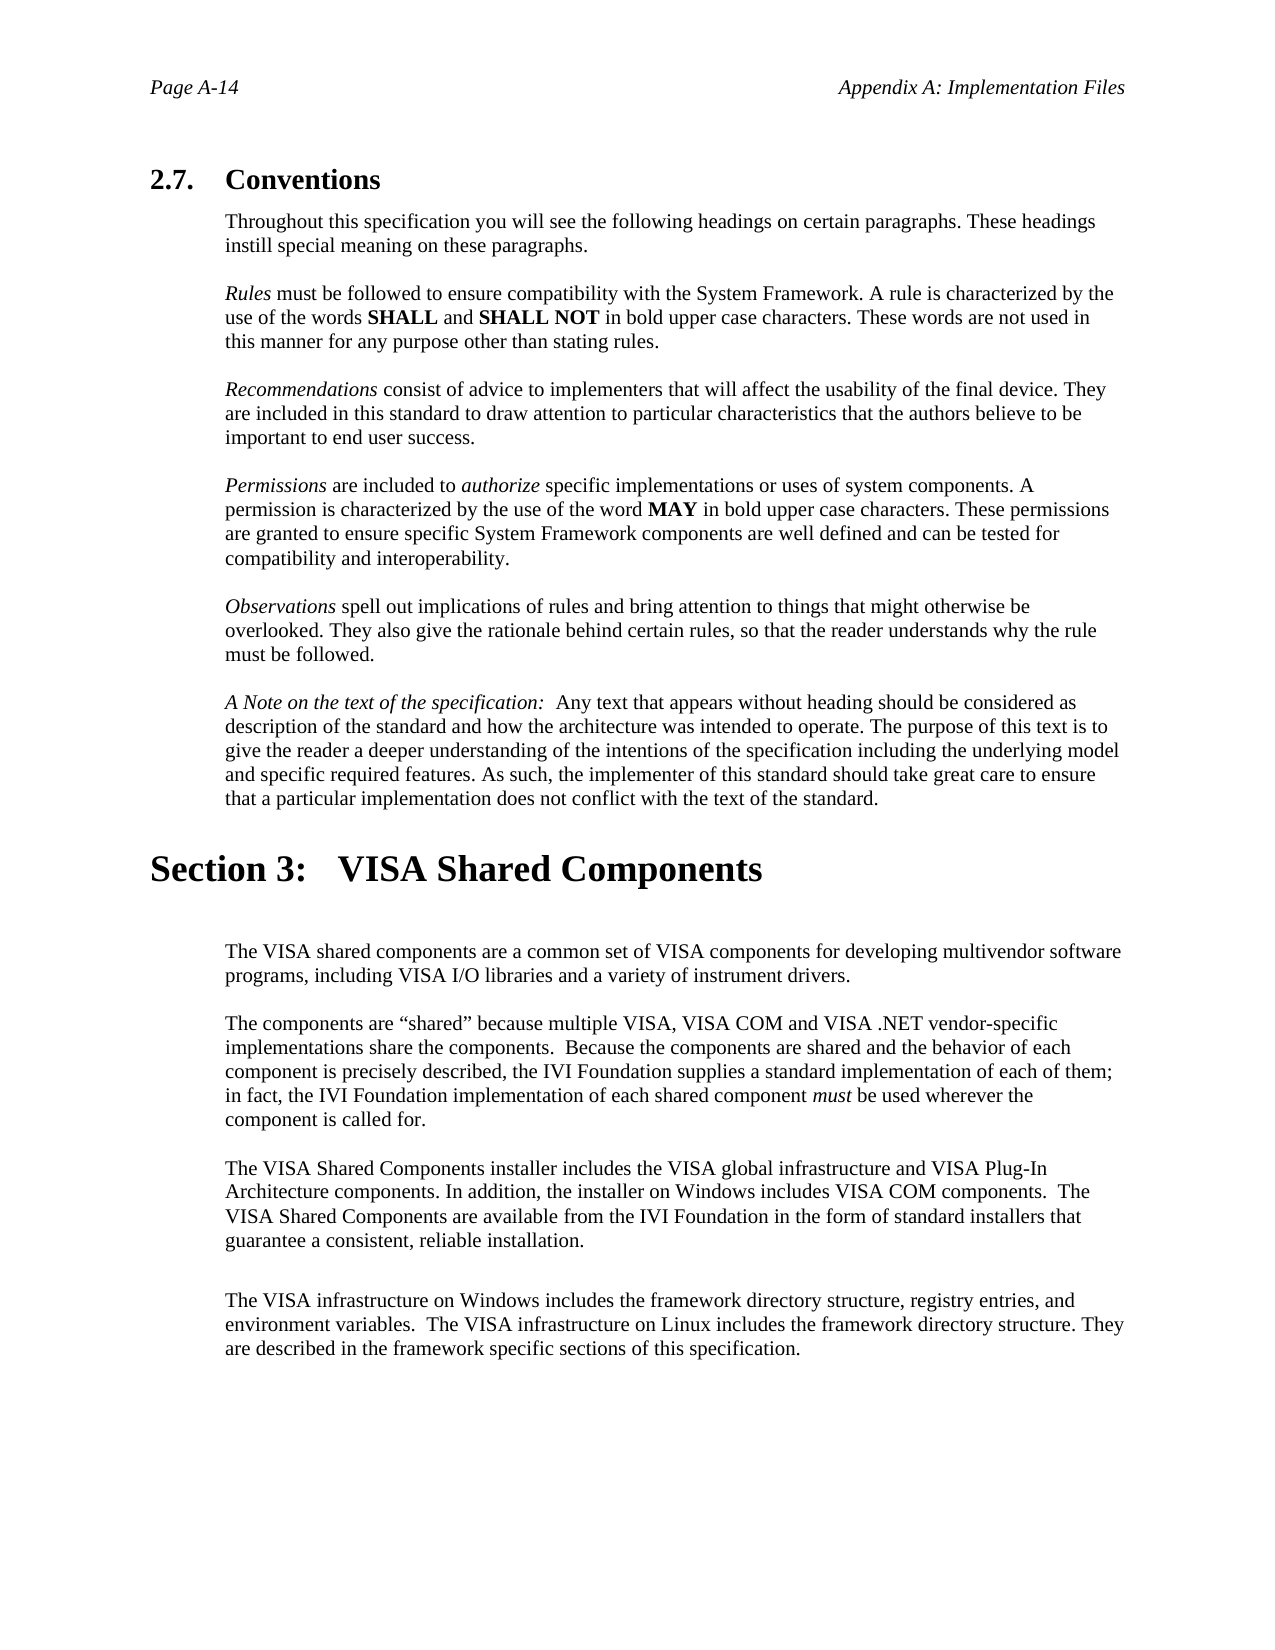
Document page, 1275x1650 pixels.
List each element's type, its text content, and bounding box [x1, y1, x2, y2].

text Rules must be followed to ensure compatibility with the System Framework. A rule is characterized by the use of the words SHALL and SHALL NOT in bold upper case characters. These words are not used in this manner for any purpose other than stating rules. [225, 281, 1125, 353]
text Conventions [150, 162, 1125, 196]
text A Note on the text of the specification: Any text that appears without heading should be considered as description of the standard and how the architecture was intended to operate. The purpose of this text is to give the reader a deeper understanding of the intentions of the specification including the underlying model and specific required features. As such, the implementer of this standard should take great care to ensure that a particular implementation does not conflict with the text of the standard. [225, 690, 1125, 810]
text The VISA Shared Components installer includes the VISA global infrastructure and VISA Plug-In Architecture components. In addition, the installer on Windows includes VISA COM components. The VISA Shared Components are available from the IVI Foundation in the form of standard installers that guarantee a consistent, reliable installation. [225, 1155, 1125, 1252]
text The VISA infrastructure on Windows includes the framework directory structure, registry entries, and environment variables. The VISA infrastructure on Linux includes the framework directory structure. They are described in the framework specific sections of this specification. [225, 1288, 1125, 1360]
text The VISA shared components are a common set of VISA components for developing multivendor software programs, including VISA I/O libraries and a variety of instrument drivers. [225, 939, 1125, 987]
text Permissions are included to authorize specific implementations or uses of system components. A permission is characterized by the use of the word MAY in bold upper case characters. These permissions are granted to ensure specific System Framework components are well defined and can be tested for compatibility and interoperability. [225, 473, 1125, 569]
text The components are “shared” because multiple VISA, VISA COM and VISA .NET vendor-specific implementations share the components. Because the components are shared and the behavior of each component is precisely described, the IVI Foundation supplies a standard implementation of each of them; in fact, the IVI Foundation implementation of each shared component must be used wherever the component is called for. [225, 1011, 1125, 1131]
text Observations spell out implications of rules and bring attention to things that might otherwise be overlooked. They also give the rationale behind certain rules, so that the reader understands why the rule must be followed. [225, 593, 1125, 666]
text Recommendations consist of advice to implementers that will affect the usability of the final device. They are included in this standard to draw attention to particular characteristics that the authors believe to be important to end user success. [225, 377, 1125, 449]
text Throughout this specification you will see the following headings on certain paragraphs. These headings instill special meaning on these paragraphs. [225, 208, 1125, 257]
title VISA Shared Components [150, 847, 1125, 890]
